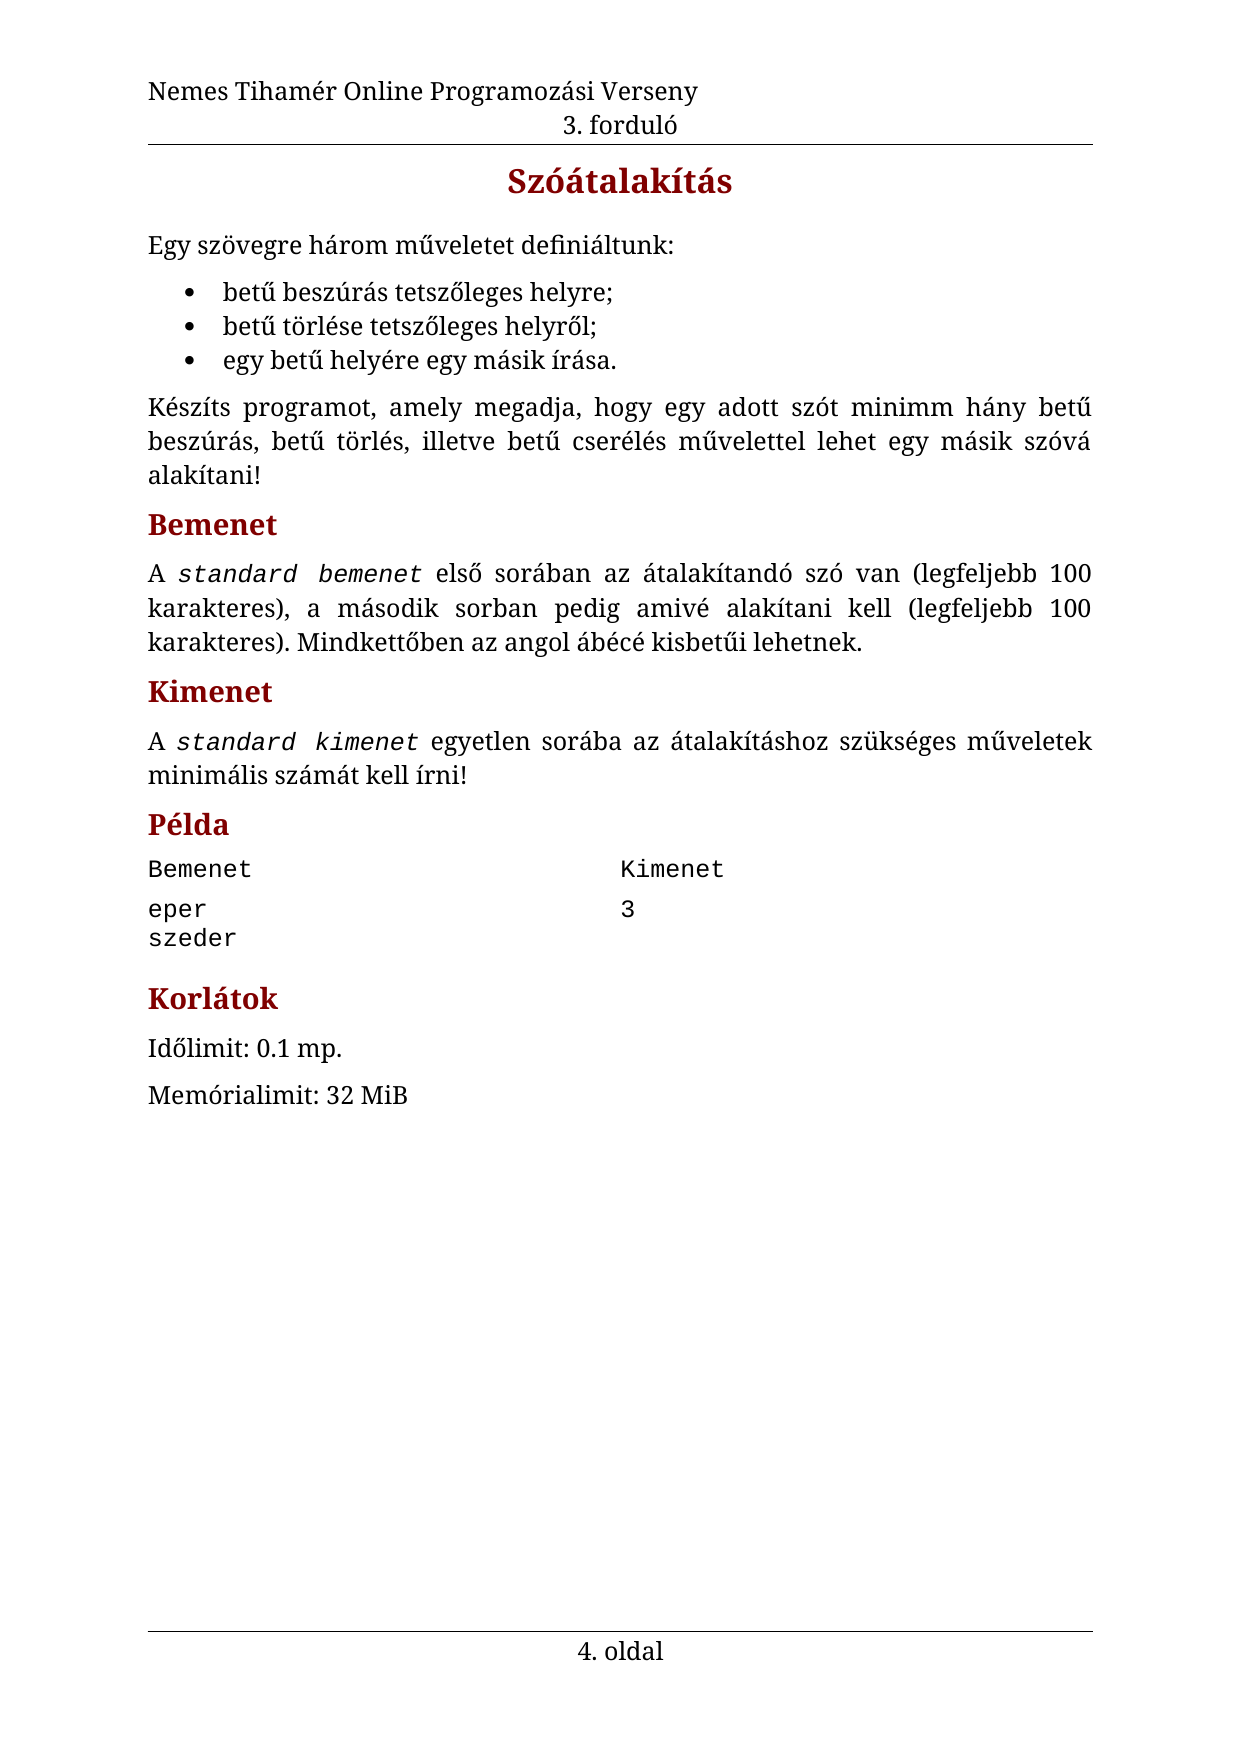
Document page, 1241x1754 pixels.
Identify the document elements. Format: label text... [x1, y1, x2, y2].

subtitle Szóátalakítás [148, 157, 1093, 203]
text Időlimit: 0.1 mp. [148, 1031, 1093, 1065]
text Memórialimit: 32 MiB [148, 1077, 1093, 1111]
text egy betű helyére egy másik írása. [185, 343, 1093, 377]
table_header Bemenet [136, 856, 609, 897]
text Egy szövegre három műveletet definiáltunk: [148, 228, 1093, 262]
text betű törlése tetszőleges helyről; [185, 308, 1093, 343]
subtitle Korlátok [148, 979, 1093, 1018]
text A standard kimenet egyetlen sorába az átalakításhoz szükséges műveletek minimális számát kell írni! [148, 723, 1093, 791]
text betű beszúrás tetszőleges helyre; [185, 274, 1093, 308]
table_cell 3 [609, 897, 1081, 966]
subtitle Példa [148, 804, 1093, 844]
table_header Kimenet [609, 856, 1081, 897]
text A standard bemenet első sorában az átalakítandó szó van (legfeljebb 100 karakteres), a második sorban pedig amivé alakítani kell (legfeljebb 100 karakteres). Mindkettőben az angol ábécé kisbetűi lehetnek. [148, 556, 1093, 658]
subtitle Bemenet [148, 504, 1093, 543]
table_cell eper szeder [136, 897, 609, 966]
subtitle Kimenet [148, 671, 1093, 711]
text Készíts programot, amely megadja, hogy egy adott szót minimm hány betű beszúrás, betű törlés, illetve betű cserélés művelettel lehet egy másik szóvá alakítani! [148, 389, 1093, 491]
